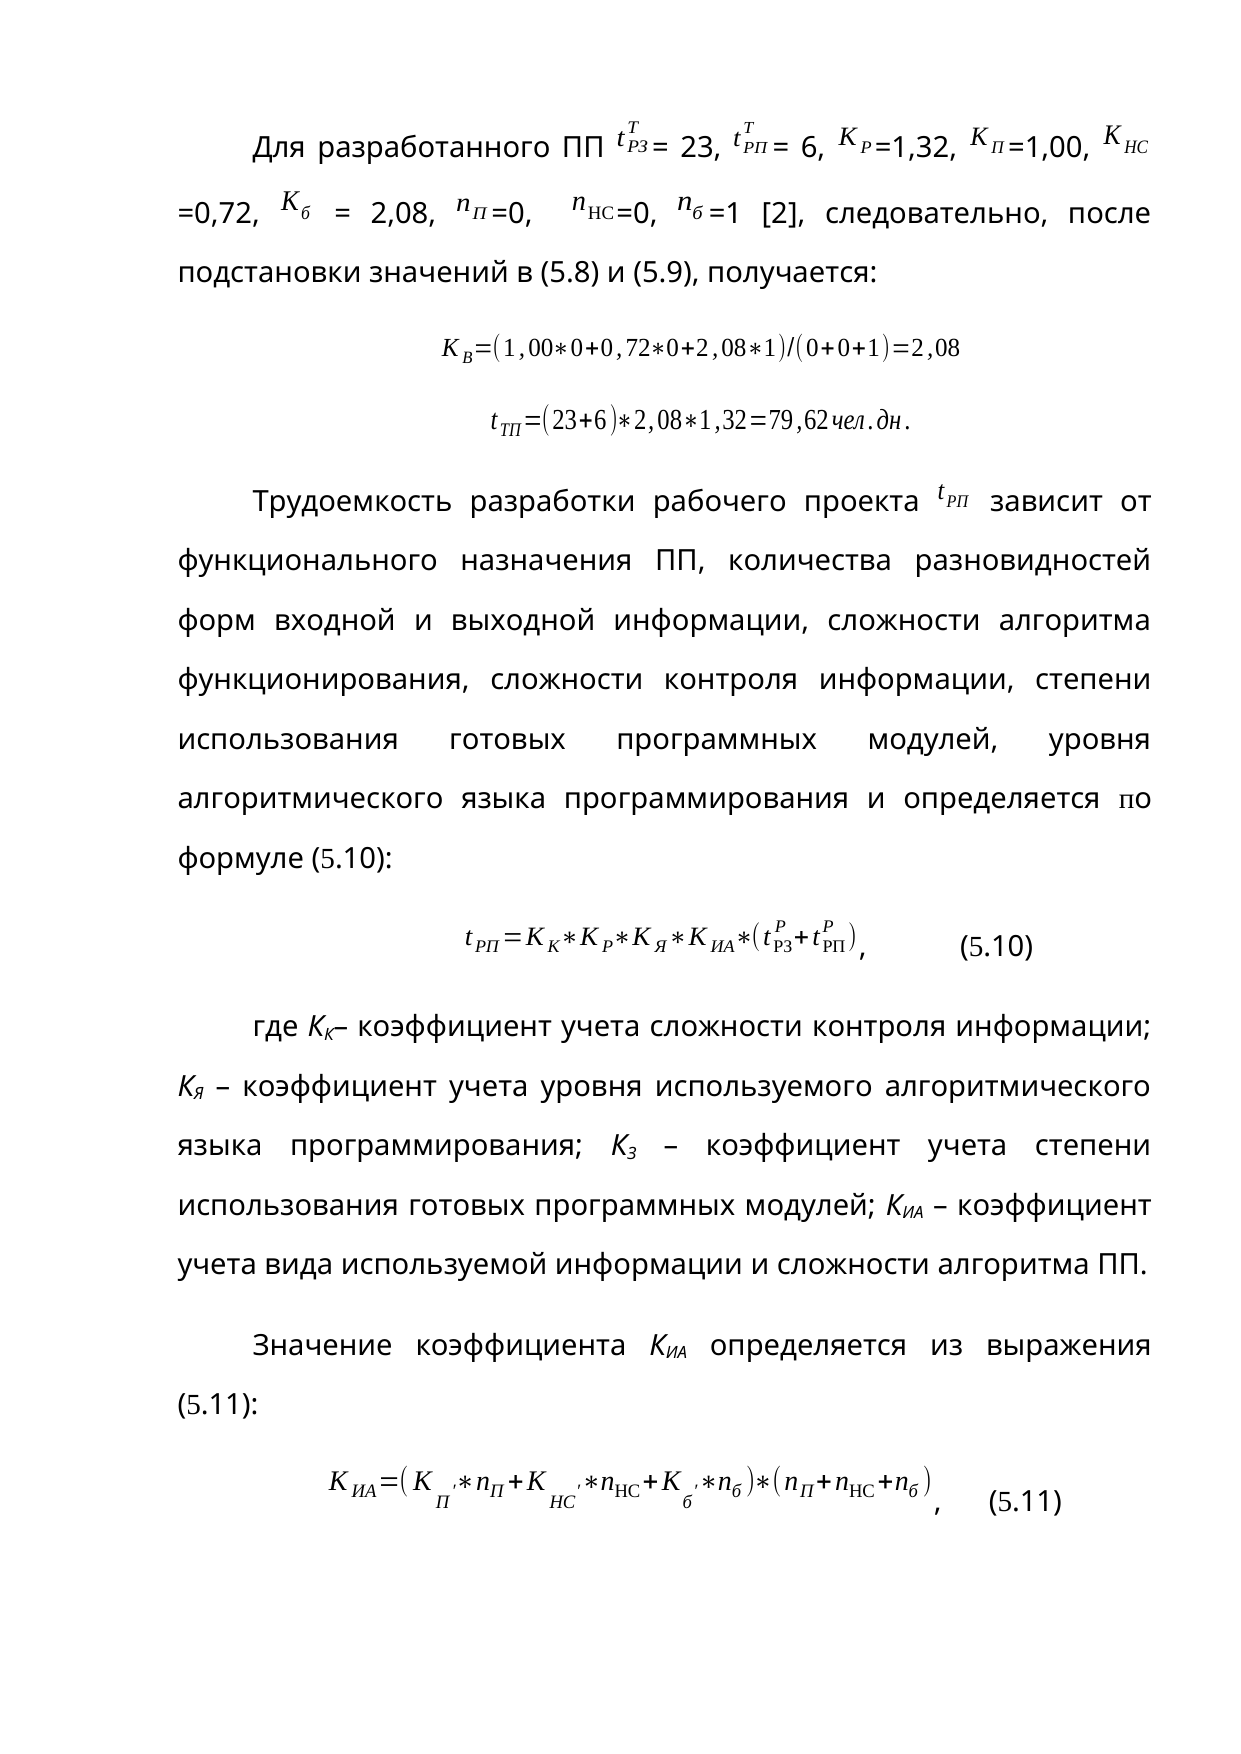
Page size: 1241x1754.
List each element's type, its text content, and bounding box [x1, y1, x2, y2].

text Трудоемкость разработки рабочего проекта зависит от функционального назначения ПП, количества разновидностей форм входной и выходной информации, сложности алгоритма функционирования, сложности контроля информации, степени использования готовых программных модулей, уровня алгоритмического языка программирования и определяется по формуле (5.10): [177, 476, 1152, 877]
text где КК– коэффициент учета сложности контроля информации; КЯ – коэффициент учета уровня используемого алгоритмического языка программирования; КЗ – коэффициент учета степени использования готовых программных модулей; КИА – коэффициент учета вида используемой информации и сложности алгоритма ПП. [177, 1006, 1152, 1283]
text , (5.10) [177, 917, 1152, 965]
text , (5.11) [177, 1464, 1152, 1520]
text Для разработанного ПП = 23, = 6, =1,32, =1,00, =0,72, = 2,08, =0, =0, =1 [2], следовательно, после подстановки значений в (5.8) и (5.9), получается: [177, 118, 1152, 291]
text Значение коэффициента КИА определяется из выражения (5.11): [177, 1324, 1152, 1423]
